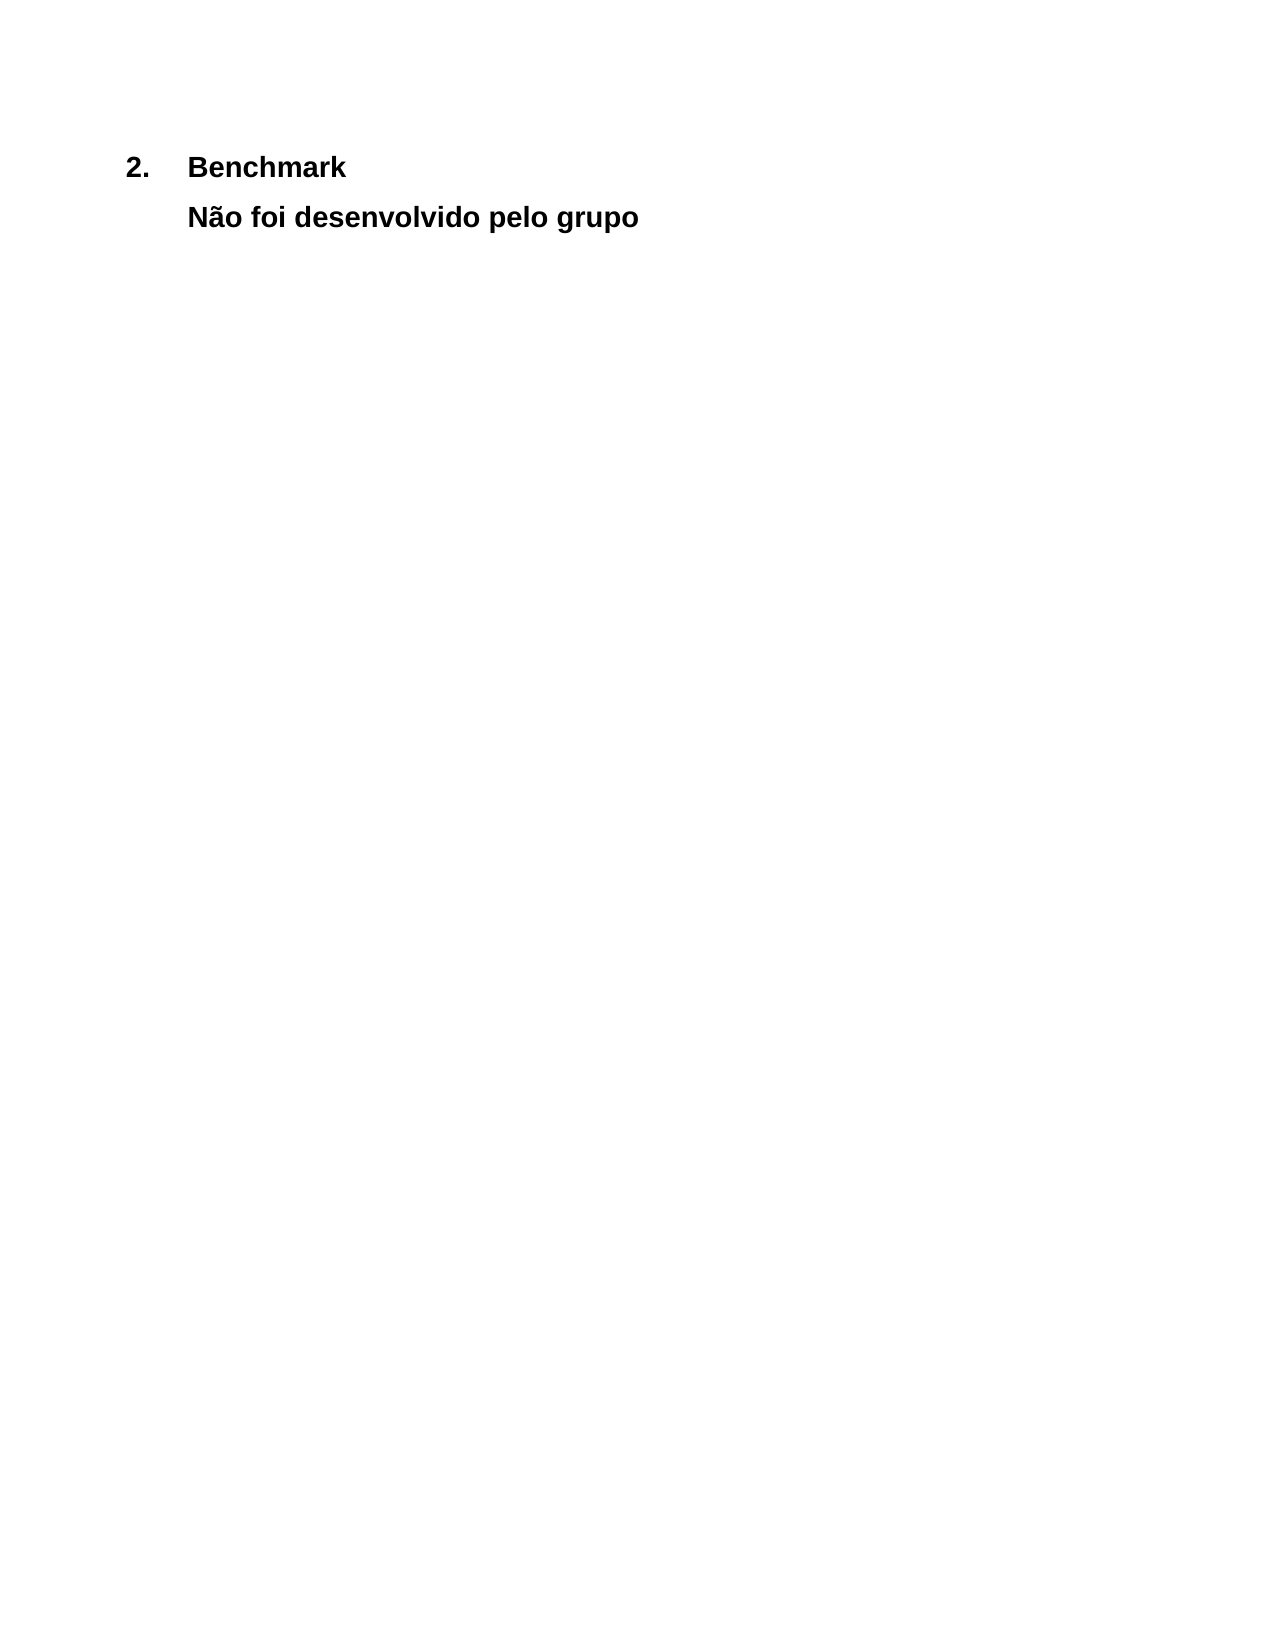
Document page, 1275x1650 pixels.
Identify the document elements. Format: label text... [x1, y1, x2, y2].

list Benchmark [150, 150, 1125, 183]
text Não foi desenvolvido pelo grupo [187, 200, 1125, 234]
